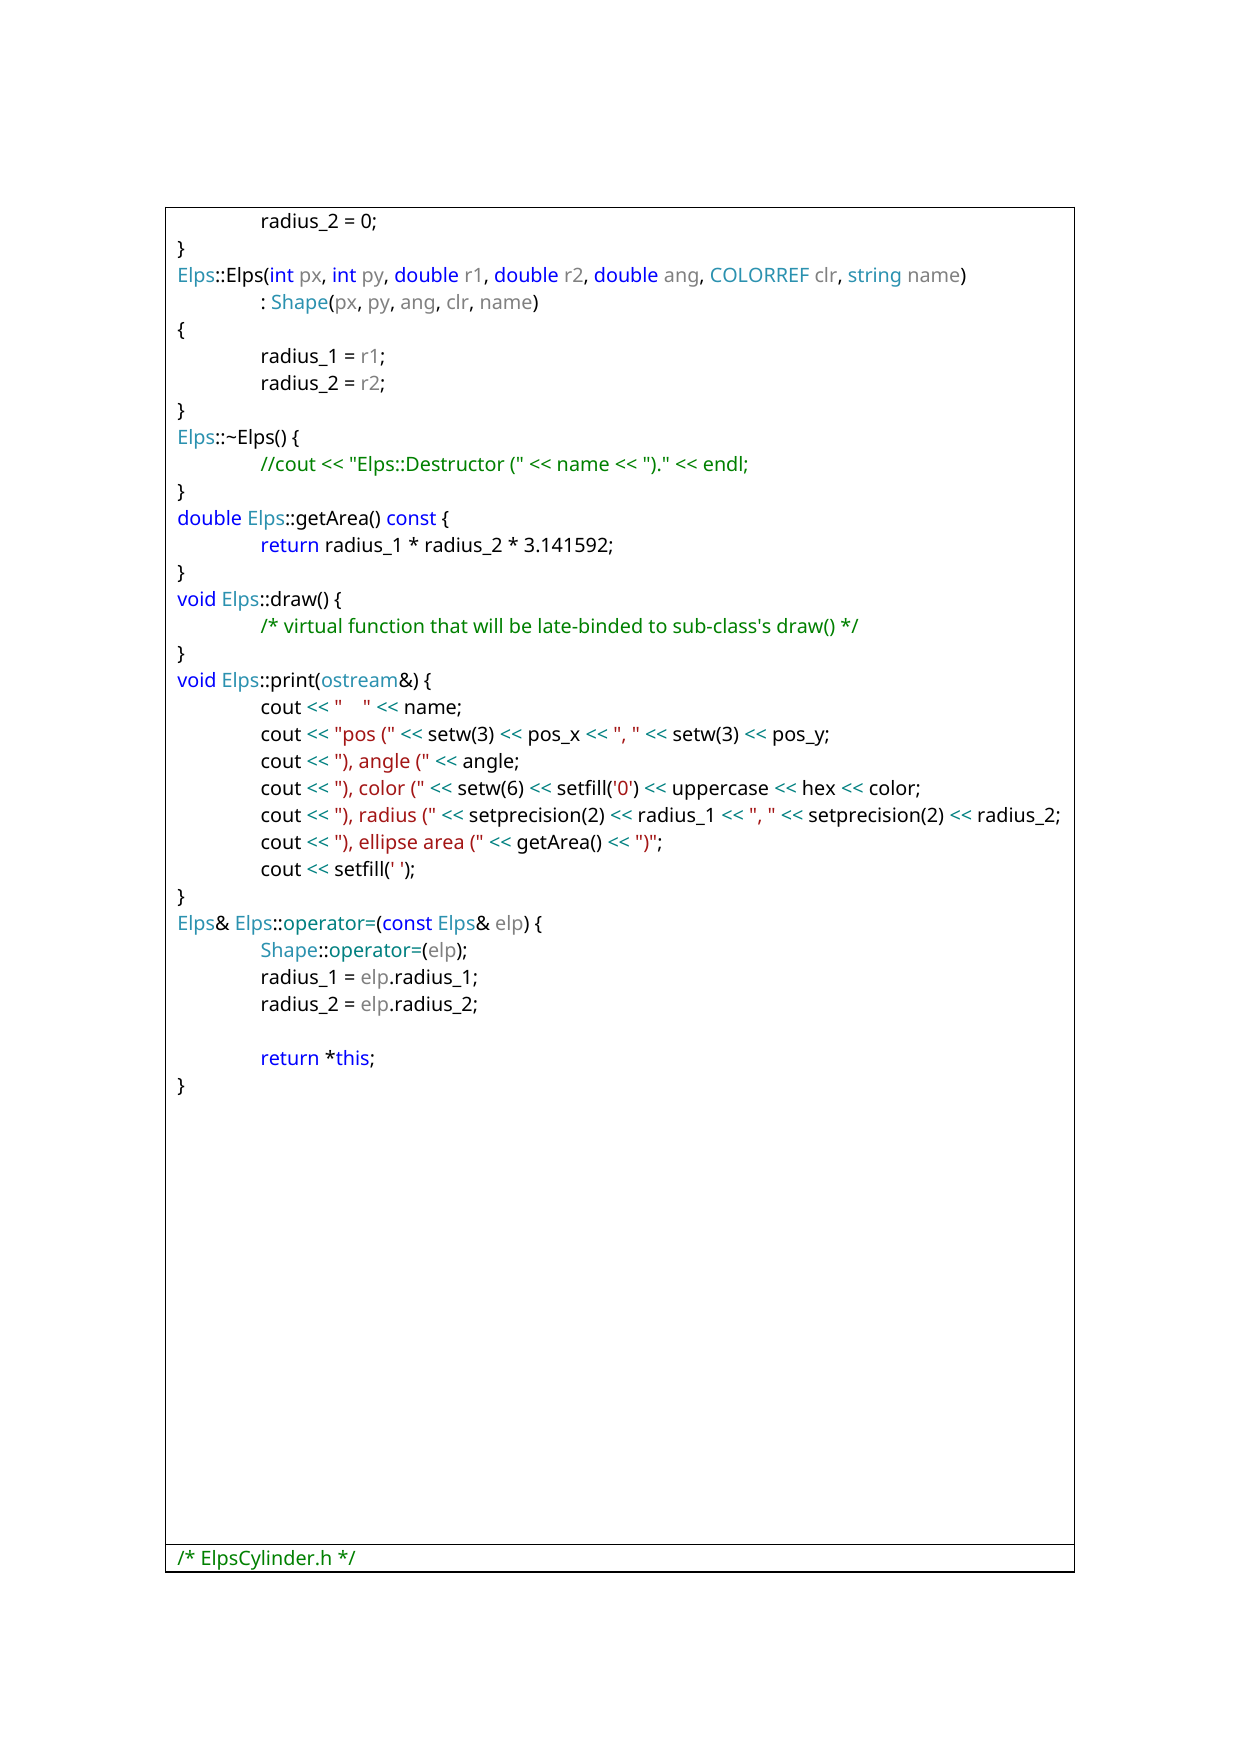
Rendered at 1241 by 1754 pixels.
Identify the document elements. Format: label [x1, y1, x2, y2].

table_cell [166, 208, 1074, 1543]
table_cell [166, 1545, 1074, 1571]
